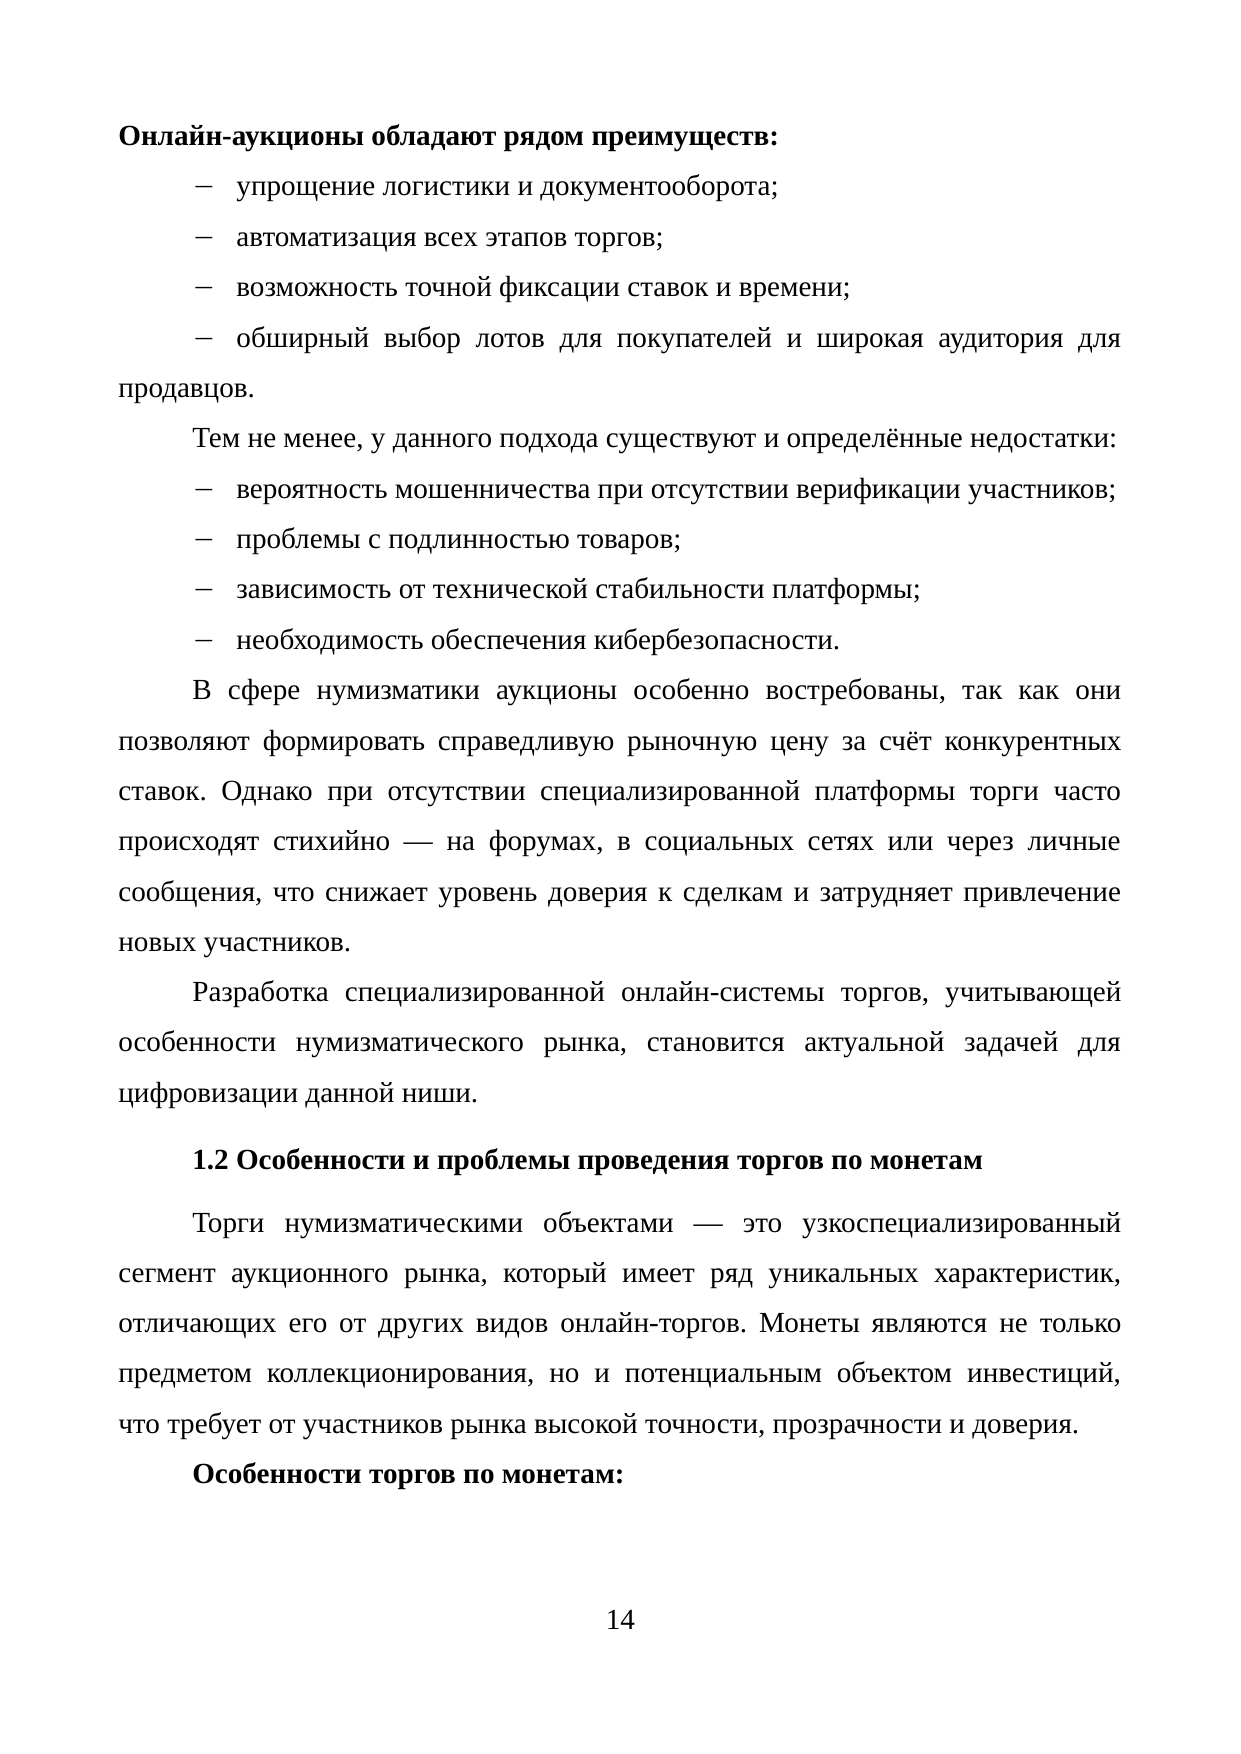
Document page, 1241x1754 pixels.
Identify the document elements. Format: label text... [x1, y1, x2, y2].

text Разработка специализированной онлайн-системы торгов, учитывающей особенности нумизматического рынка, становится актуальной задачей для цифровизации данной ниши. [118, 974, 1122, 1108]
text Онлайн-аукционы обладают рядом преимуществ: [118, 118, 1122, 152]
list вероятность мошенничества при отсутствии верификации участников; [118, 471, 1122, 504]
list проблемы с подлинностью товаров; [118, 521, 1122, 555]
list необходимость обеспечения кибербезопасности. [118, 622, 1122, 656]
list обширный выбор лотов для покупателей и широкая аудитория для продавцов. [118, 320, 1122, 404]
list упрощение логистики и документооборота; [118, 168, 1122, 202]
list возможность точной фиксации ставок и времени; [118, 269, 1122, 303]
text Тем не менее, у данного подхода существуют и определённые недостатки: [118, 420, 1122, 454]
text Торги нумизматическими объектами — это узкоспециализированный сегмент аукционного рынка, который имеет ряд уникальных характеристик, отличающих его от других видов онлайн-торгов. Монеты являются не только предметом коллекционирования, но и потенциальным объектом инвестиций, что требует от участников рынка высокой точности, прозрачности и доверия. [118, 1205, 1122, 1439]
list зависимость от технической стабильности платформы; [118, 572, 1122, 605]
text Особенности торгов по монетам: [118, 1456, 1122, 1490]
subtitle 1.2 Особенности и проблемы проведения торгов по монетам [156, 1142, 1122, 1175]
text В сфере нумизматики аукционы особенно востребованы, так как они позволяют формировать справедливую рыночную цену за счёт конкурентных ставок. Однако при отсутствии специализированной платформы торги часто происходят стихийно — на форумах, в социальных сетях или через личные сообщения, что снижает уровень доверия к сделкам и затрудняет привлечение новых участников. [118, 672, 1122, 957]
list автоматизация всех этапов торгов; [118, 219, 1122, 252]
